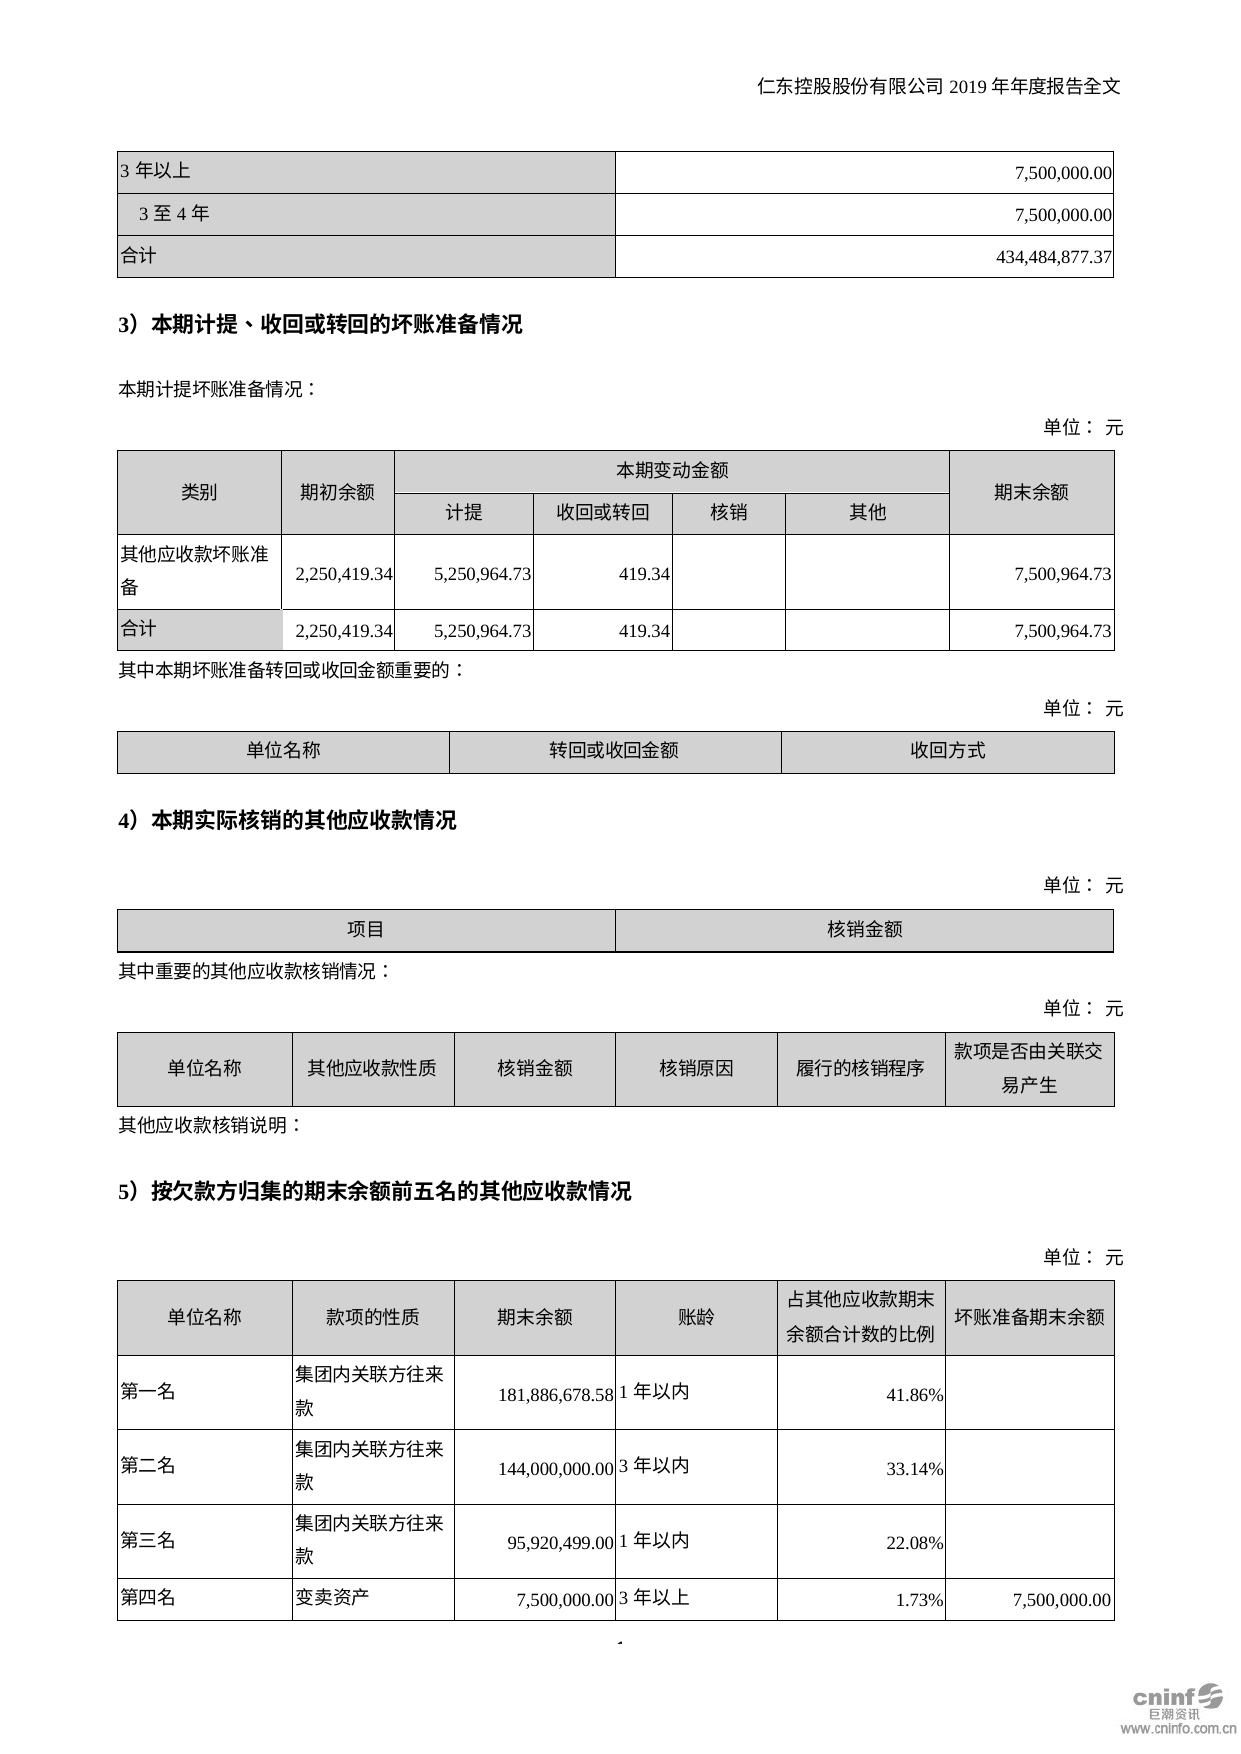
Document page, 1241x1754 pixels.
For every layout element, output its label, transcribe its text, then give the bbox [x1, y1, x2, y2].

text 其他应收款核销说明： [118, 1113, 1240, 1138]
text 单位： 元 [102, 414, 1123, 440]
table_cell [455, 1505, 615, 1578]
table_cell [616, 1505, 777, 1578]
subtitle 5）按欠款方归集的期末余额前五名的其他应收款情况 [118, 1176, 1240, 1206]
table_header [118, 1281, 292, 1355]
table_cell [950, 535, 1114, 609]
picture [1115, 1680, 1240, 1737]
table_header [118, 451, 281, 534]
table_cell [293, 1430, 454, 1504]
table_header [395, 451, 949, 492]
text 单位： 元 [102, 996, 1123, 1021]
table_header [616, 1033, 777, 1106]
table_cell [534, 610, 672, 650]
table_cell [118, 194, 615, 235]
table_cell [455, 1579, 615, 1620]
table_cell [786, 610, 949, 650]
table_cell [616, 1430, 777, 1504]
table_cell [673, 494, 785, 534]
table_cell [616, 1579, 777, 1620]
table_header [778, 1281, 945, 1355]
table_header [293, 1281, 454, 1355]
subtitle 4）本期实际核销的其他应收款情况 [118, 805, 1240, 835]
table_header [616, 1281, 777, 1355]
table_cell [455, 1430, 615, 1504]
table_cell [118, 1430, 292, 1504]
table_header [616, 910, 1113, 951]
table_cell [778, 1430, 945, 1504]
text 其中重要的其他应收款核销情况： [118, 958, 1240, 983]
text 本期计提坏账准备情况： [118, 377, 1240, 402]
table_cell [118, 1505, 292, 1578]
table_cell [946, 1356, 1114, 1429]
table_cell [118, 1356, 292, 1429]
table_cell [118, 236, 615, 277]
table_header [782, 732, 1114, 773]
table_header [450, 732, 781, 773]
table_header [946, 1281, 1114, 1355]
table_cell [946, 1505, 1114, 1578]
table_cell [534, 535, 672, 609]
subtitle 3）本期计提、收回或转回的坏账准备情况 [118, 309, 1240, 339]
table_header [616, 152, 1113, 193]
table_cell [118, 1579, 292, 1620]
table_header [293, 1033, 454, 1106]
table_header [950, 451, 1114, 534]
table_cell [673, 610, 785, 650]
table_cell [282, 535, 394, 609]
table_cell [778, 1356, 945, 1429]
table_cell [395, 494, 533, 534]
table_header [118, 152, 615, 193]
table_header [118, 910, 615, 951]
text 单位： 元 [102, 695, 1123, 720]
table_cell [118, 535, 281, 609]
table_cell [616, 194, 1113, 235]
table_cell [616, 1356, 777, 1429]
text 单位： 元 [102, 1244, 1123, 1269]
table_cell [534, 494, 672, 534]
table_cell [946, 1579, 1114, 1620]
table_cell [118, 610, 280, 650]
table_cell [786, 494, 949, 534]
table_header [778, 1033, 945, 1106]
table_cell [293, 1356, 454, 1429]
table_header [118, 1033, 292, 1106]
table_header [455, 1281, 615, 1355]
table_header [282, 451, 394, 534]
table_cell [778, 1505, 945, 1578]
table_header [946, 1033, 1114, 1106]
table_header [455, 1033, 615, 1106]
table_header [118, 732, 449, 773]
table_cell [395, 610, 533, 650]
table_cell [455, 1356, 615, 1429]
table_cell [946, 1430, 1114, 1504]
text 单位： 元 [102, 873, 1123, 898]
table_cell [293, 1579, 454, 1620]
text 其中本期坏账准备转回或收回金额重要的： [118, 657, 1240, 682]
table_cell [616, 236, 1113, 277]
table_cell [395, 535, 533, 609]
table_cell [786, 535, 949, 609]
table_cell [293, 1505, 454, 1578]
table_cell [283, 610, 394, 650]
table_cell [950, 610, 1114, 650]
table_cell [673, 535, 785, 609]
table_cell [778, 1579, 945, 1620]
